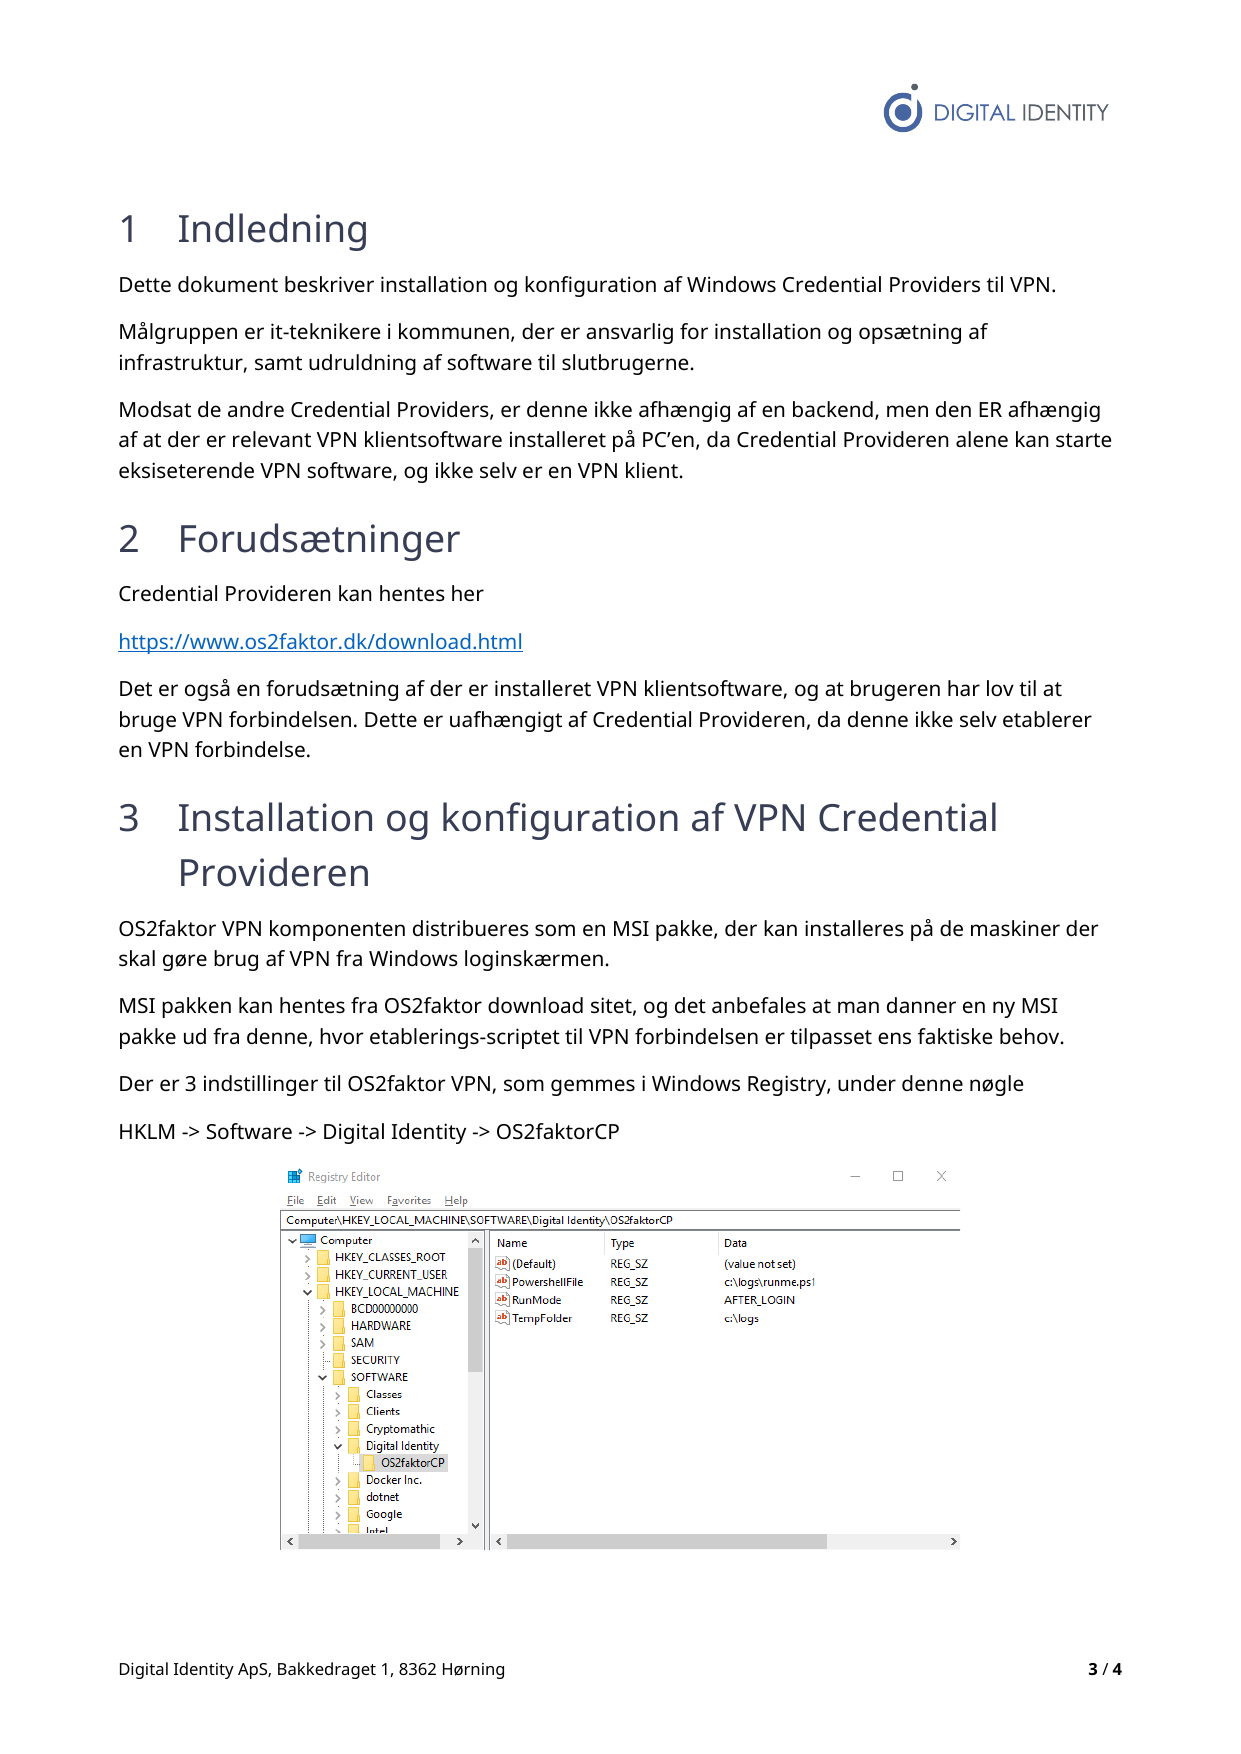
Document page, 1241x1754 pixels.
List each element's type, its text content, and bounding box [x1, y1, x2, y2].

text https://www.os2faktor.dk/download.html [118, 627, 1122, 655]
picture [280, 1164, 961, 1550]
text OS2faktor VPN komponenten distribueres som en MSI pakke, der kan installeres på de maskiner der skal gøre brug af VPN fra Windows loginskærmen. [118, 914, 1122, 973]
text Dette dokument beskriver installation og konfiguration af Windows Credential Providers til VPN. [118, 270, 1122, 298]
picture [864, 73, 1123, 145]
text Det er også en forudsætning af der er installeret VPN klientsoftware, og at brugeren har lov til at bruge VPN forbindelsen. Dette er uafhængigt af Credential Provideren, da denne ikke selv etablerer en VPN forbindelse. [118, 674, 1122, 764]
subtitle Forudsætninger [118, 512, 1122, 563]
text Målgruppen er it-teknikere i kommunen, der er ansvarlig for installation og opsætning af infrastruktur, samt udruldning af software til slutbrugerne. [118, 317, 1122, 376]
text Modsat de andre Credential Providers, er denne ikke afhængig af en backend, men den ER afhængig af at der er relevant VPN klientsoftware installeret på PC’en, da Credential Provideren alene kan starte eksiseterende VPN software, og ikke selv er en VPN klient. [118, 395, 1122, 485]
subtitle Installation og konfiguration af VPN Credential Provideren [118, 791, 1122, 897]
subtitle Indledning [118, 202, 1122, 253]
text MSI pakken kan hentes fra OS2faktor download sitet, og det anbefales at man danner en ny MSI pakke ud fra denne, hvor etablerings-scriptet til VPN forbindelsen er tilpasset ens faktiske behov. [118, 992, 1122, 1051]
text Der er 3 indstillinger til OS2faktor VPN, som gemmes i Windows Registry, under denne nøgle [118, 1069, 1122, 1098]
text Credential Provideren kan hentes her [118, 579, 1122, 608]
text HKLM -> Software -> Digital Identity -> OS2faktorCP [118, 1117, 1122, 1145]
